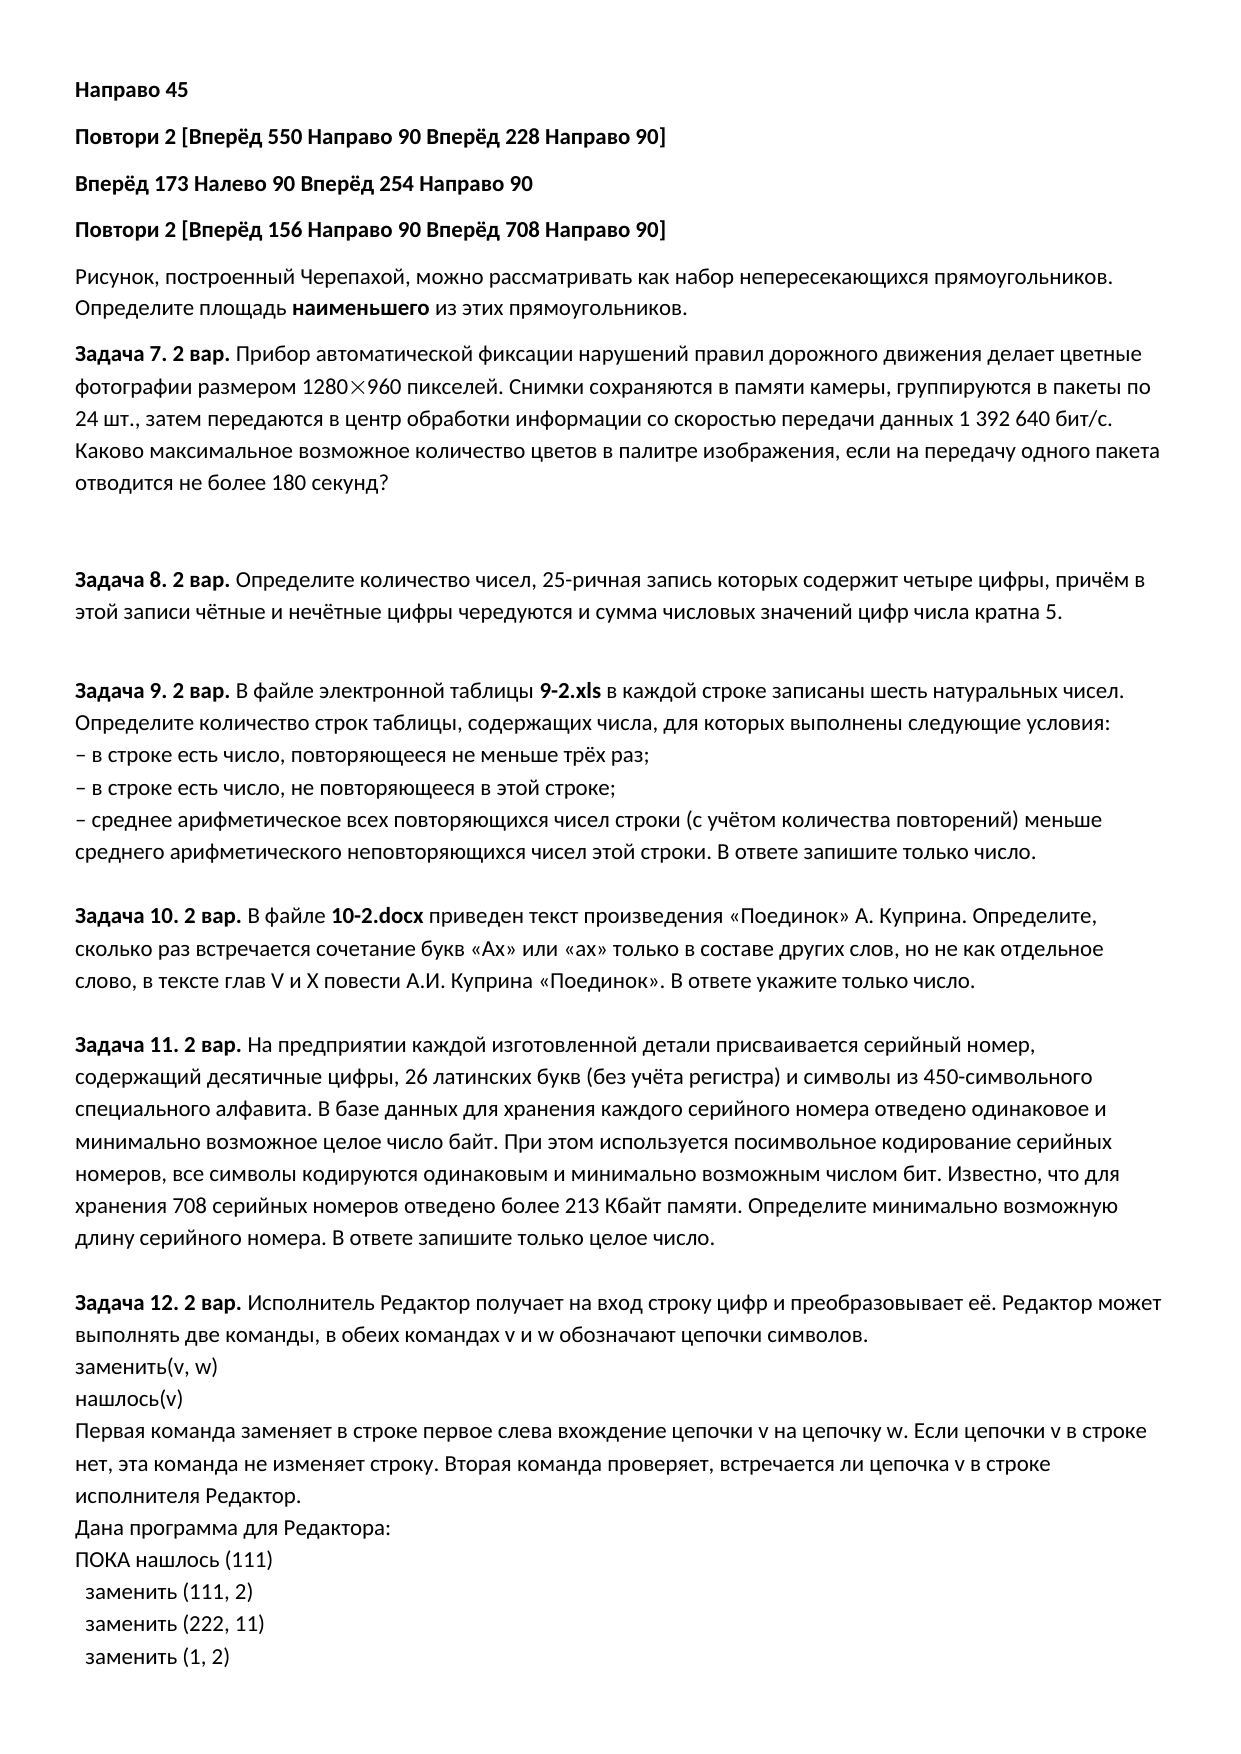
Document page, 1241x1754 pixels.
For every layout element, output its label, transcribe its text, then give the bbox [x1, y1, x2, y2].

text – в строке есть число, повторяющееся не меньше трёх раз; [75, 741, 1165, 768]
text заменить (222, 11) [75, 1609, 1165, 1638]
text Задача 7. 2 вар. Прибор автоматической фиксации нарушений правил дорожного движения делает цветные фотографии размером 1280960 пикселей. Снимки сохраняются в памяти камеры, группируются в пакеты по 24 шт., затем передаются в центр обработки информации со скоростью передачи данных 1 392 640 бит/с. Каково максимальное возможное количество цветов в палитре изображения, если на передачу одного пакета отводится не более 180 секунд? [75, 339, 1165, 496]
text заменить(v, w) [75, 1352, 1165, 1380]
text заменить (1, 2) [75, 1642, 1165, 1670]
text Первая команда заменяет в строке первое слева вхождение цепочки v на цепочку w. Если цепочки v в строке нет, эта команда не изменяет строку. Вторая команда проверяет, встречается ли цепочка v в строке исполнителя Редактор. [75, 1416, 1165, 1509]
text заменить (111, 2) [75, 1577, 1165, 1605]
text Задача 11. 2 вар. На предприятии каждой изготовленной детали присваивается серийный номер, содержащий десятичные цифры, 26 латинских букв (без учёта регистра) и символы из 450-символьного специального алфавита. В базе данных для хранения каждого серийного номера отведено одинаковое и минимально возможное целое число байт. При этом используется посимвольное кодирование серийных номеров, все символы кодируются одинаковым и минимально возможным числом бит. Известно, что для хранения 708 серийных номеров отведено более 213 Кбайт памяти. Определите минимально возможную длину серийного номера. В ответе запишите только целое число. [75, 1030, 1165, 1251]
text – в строке есть число, не повторяющееся в этой строке; [75, 773, 1165, 801]
text Задача 10. 2 вар. В файле 10-2.docx приведен текст произведения «Поединок» А. Куприна. Определите, сколько раз встречается сочетание букв «Ах» или «ах» только в составе других слов, но не как отдельное слово, в тексте глав V и X повести А.И. Куприна «Поединок». В ответе укажите только число. [75, 901, 1165, 994]
text Повтори 2 [Вперёд 156 Направо 90 Вперёд 708 Направо 90] [75, 216, 1165, 244]
text Вперёд 173 Налево 90 Вперёд 254 Направо 90 [75, 169, 1165, 197]
text Рисунок, построенный Черепахой, можно рассматривать как набор непересекающихся прямоугольников. Определите площадь наименьшего из этих прямоугольников. [75, 262, 1165, 321]
text ПОКА нашлось (111) [75, 1545, 1165, 1573]
text Повтори 2 [Вперёд 550 Направо 90 Вперёд 228 Направо 90] [75, 122, 1165, 150]
text Задача 12. 2 вар. Исполнитель Редактор получает на вход строку цифр и преобразовывает её. Редактор может выполнять две команды, в обеих командах v и w обозначают цепочки символов. [75, 1288, 1165, 1348]
text Дана программа для Редактора: [75, 1513, 1165, 1541]
text Задача 8. 2 вар. Определите количество чисел, 25-ричная запись которых содержит четыре цифры, причём в этой записи чётные и нечётные цифры чередуются и сумма числовых значений цифр числа кратна 5. [75, 565, 1165, 625]
text Задача 9. 2 вар. В файле электронной таблицы 9-2.xls в каждой строке записаны шесть натуральных чисел. Определите количество строк таблицы, содержащих числа, для которых выполнены следующие условия: [75, 676, 1165, 736]
text – среднее арифметическое всех повторяющихся чисел строки (с учётом количества повторений) меньше среднего арифметического неповторяющихся чисел этой строки. В ответе запишите только число. [75, 805, 1165, 865]
text Направо 45 [75, 75, 1165, 103]
text нашлось(v) [75, 1384, 1165, 1412]
